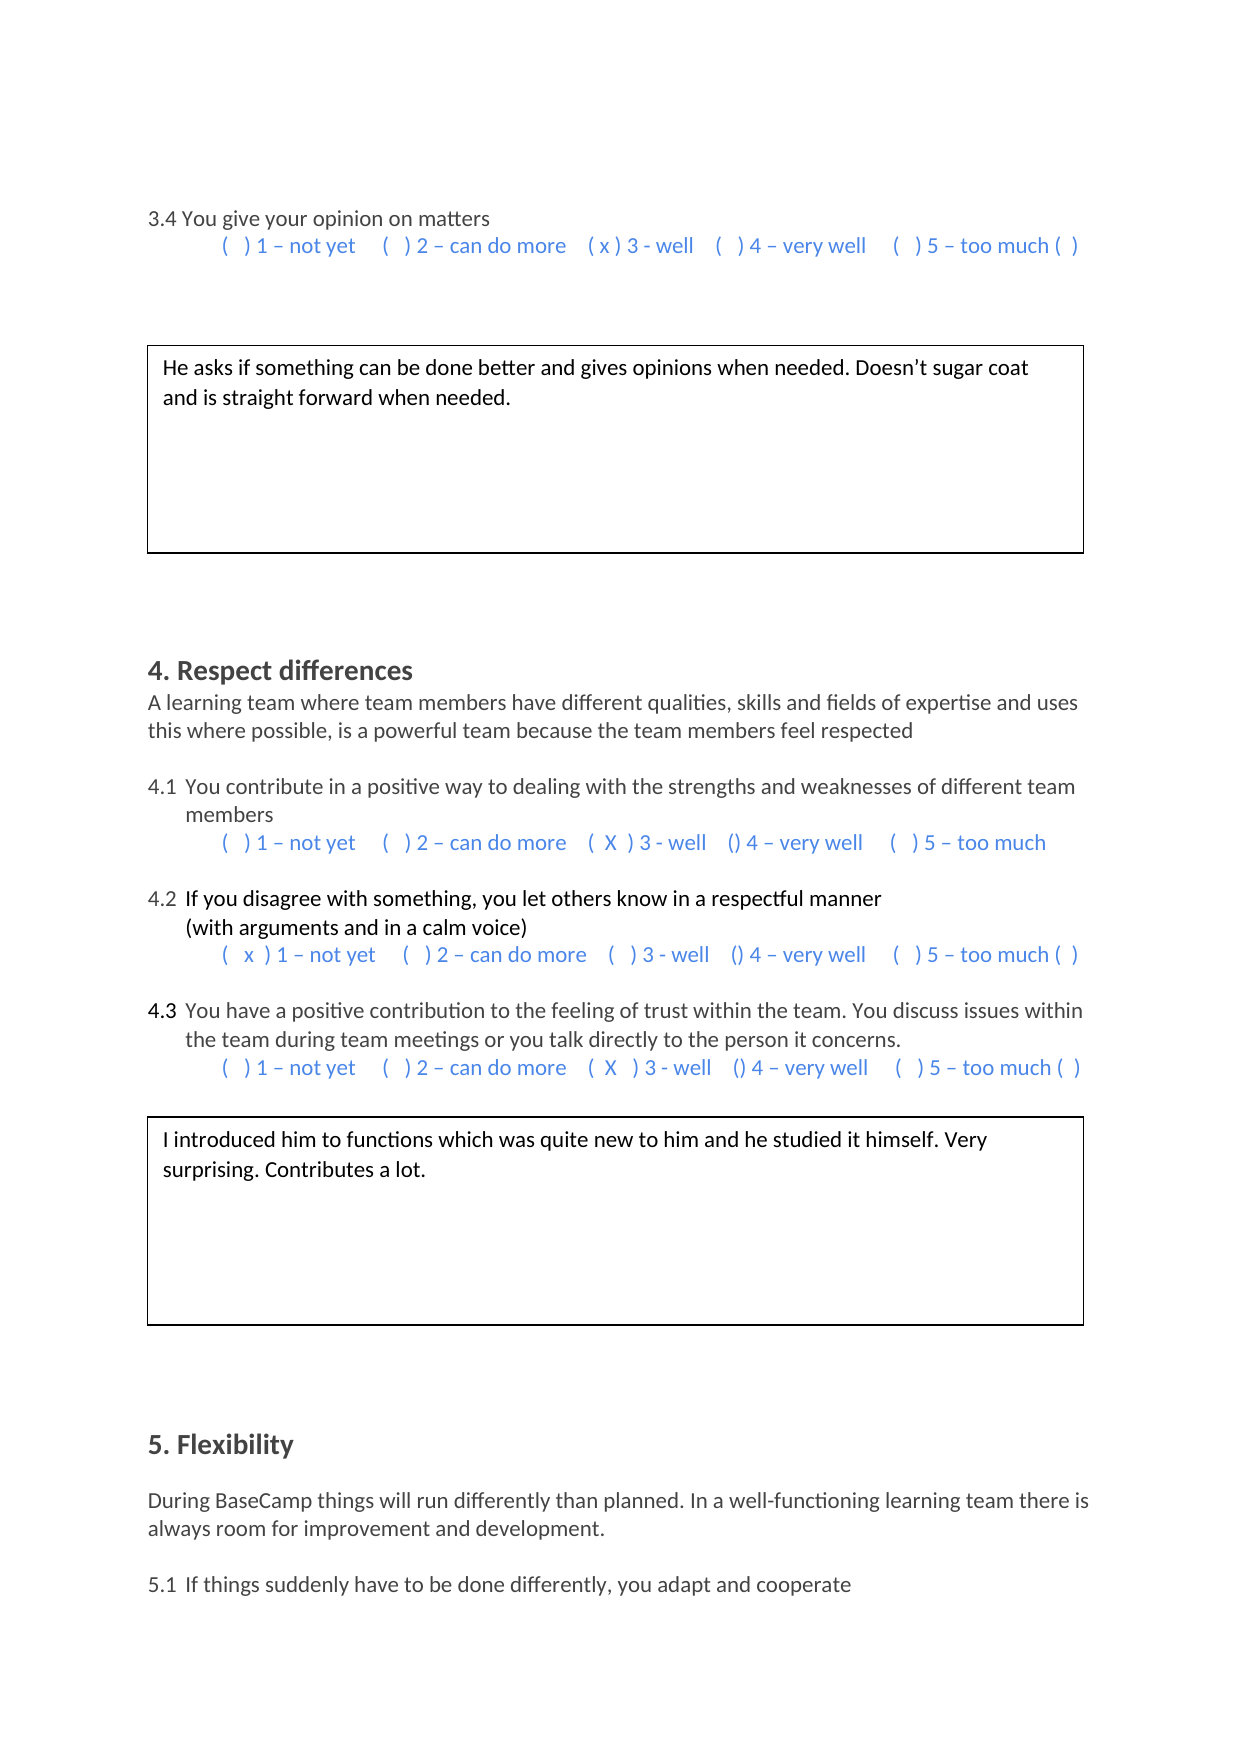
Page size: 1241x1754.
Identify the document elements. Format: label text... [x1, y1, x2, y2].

list You have a positive contribution to the feeling of trust within the team. You discuss issues within the team during team meetings or you talk directly to the person it concerns. [148, 997, 1093, 1053]
text ( ) 1 – not yet ( ) 2 – can do more ( X ) 3 - well () 4 – very well ( ) 5 – too much [148, 828, 1093, 857]
text 3.4 You give your opinion on matters ( ) 1 – not yet ( ) 2 – can do more ( x ) 3 - well ( ) 4 – very well ( ) 5 – too much ( ) [148, 204, 1093, 260]
text 5. Flexibility [148, 1426, 1093, 1462]
text A learning team where team members have different qualities, skills and fields of expertise and uses this where possible, is a powerful team because the team members feel respected [148, 688, 1093, 744]
text ( ) 1 – not yet ( ) 2 – can do more ( X ) 3 - well () 4 – very well ( ) 5 – too much ( ) [148, 1053, 1093, 1081]
list If you disagree with something, you let others know in a respectful manner (with arguments and in a calm voice) [148, 884, 1093, 941]
list You contribute in a positive way to dealing with the strengths and weaknesses of different team members [148, 772, 1093, 828]
text 4. Respect differences [148, 652, 1093, 688]
list If things suddenly have to be done differently, you adapt and cooperate [148, 1571, 1093, 1599]
text During BaseCamp things will run differently than planned. In a well-functioning learning team there is always room for improvement and development. [148, 1487, 1093, 1571]
list ( x ) 1 – not yet ( ) 2 – can do more ( ) 3 - well () 4 – very well ( ) 5 – too much ( ) [221, 941, 1093, 969]
